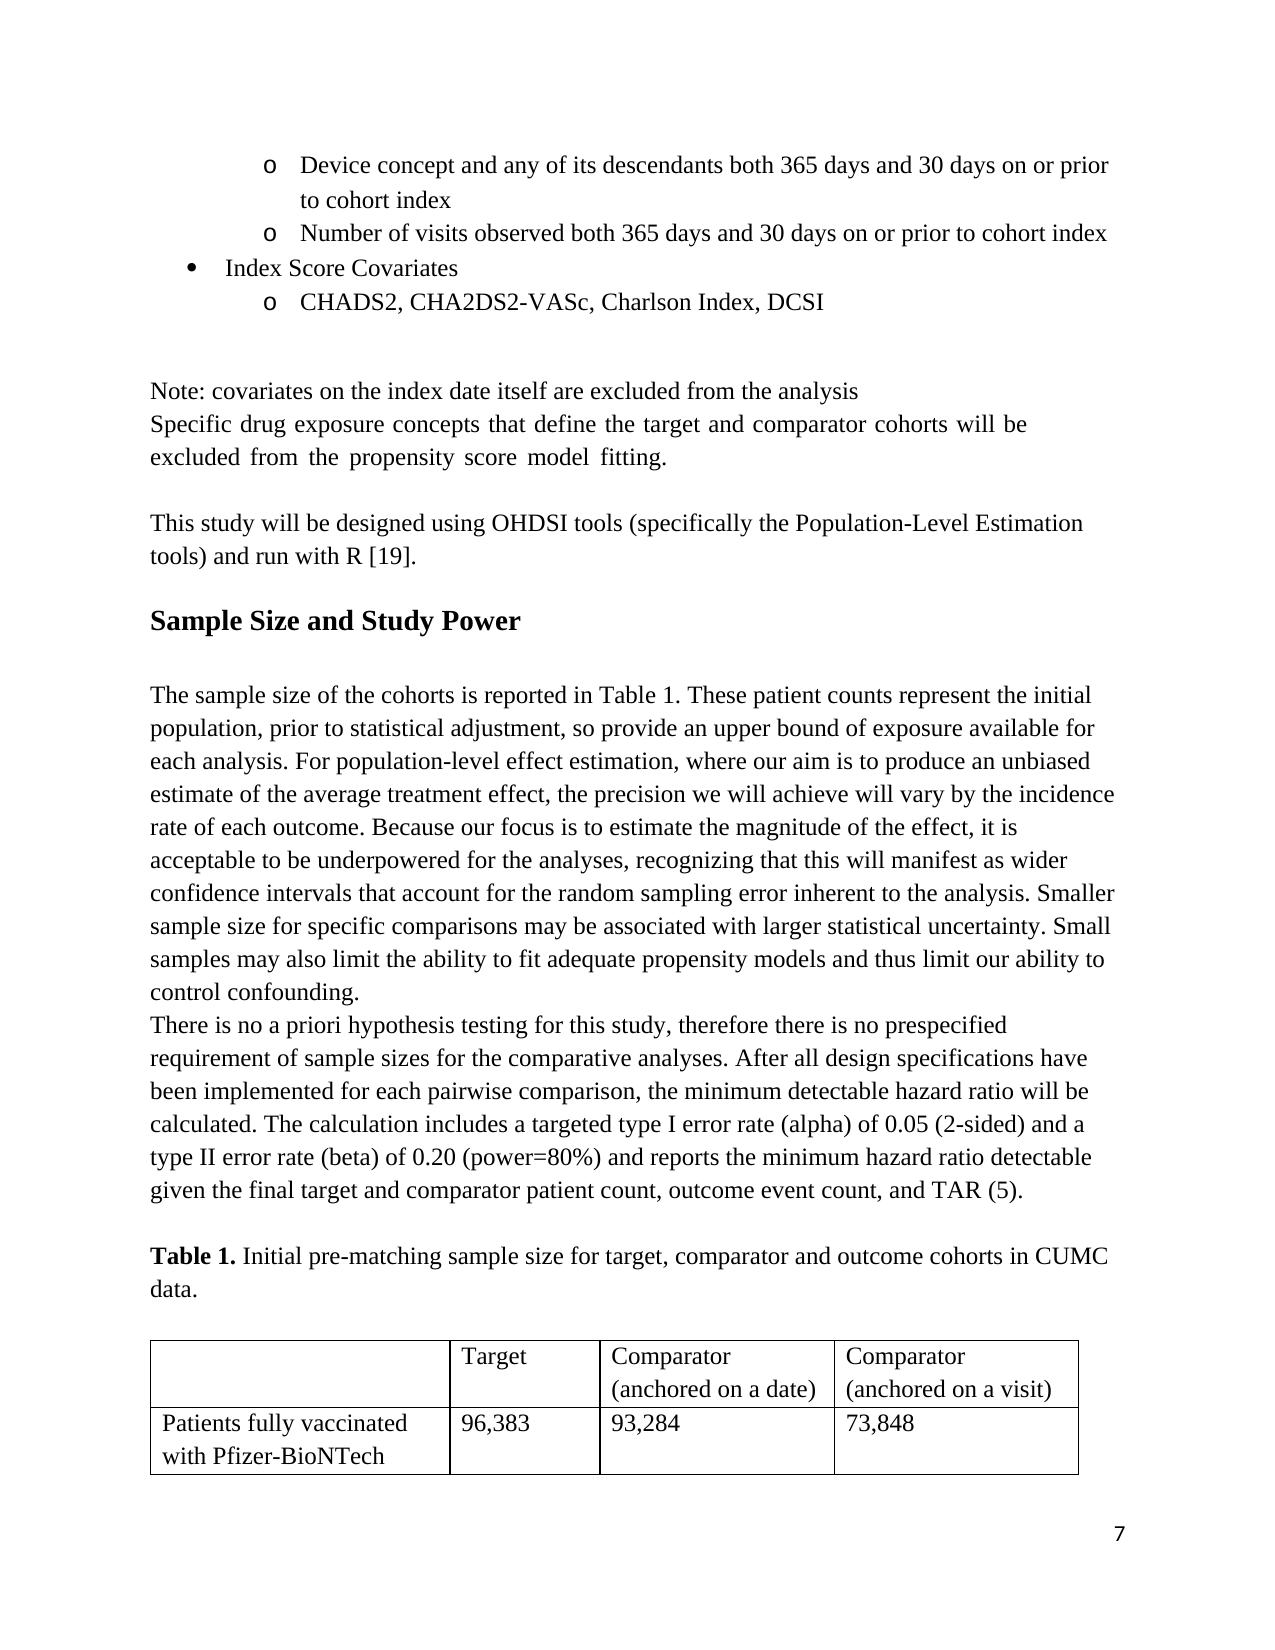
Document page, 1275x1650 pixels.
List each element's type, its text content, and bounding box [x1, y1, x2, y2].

table_cell 93,284 [601, 1408, 834, 1474]
table_cell 73,848 [835, 1408, 1078, 1474]
text There is no a priori hypothesis testing for this study, therefore there is no prespecified requirement of sample sizes for the comparative analyses. After all design specifications have been implemented for each pairwise comparison, the minimum detectable hazard ratio will be calculated. The calculation includes a targeted type I error rate (alpha) of 0.05 (2-sided) and a type II error rate (beta) of 0.20 (power=80%) and reports the minimum hazard ratio detectable given the final target and comparator patient count, outcome event count, and TAR (5). [150, 1010, 1125, 1204]
table_header Target [451, 1341, 599, 1407]
list Device concept and any of its descendants both 365 days and 30 days on or prior to cohort index [262, 150, 1125, 214]
table_header Comparator (anchored on a date) [601, 1341, 834, 1407]
text Note: covariates on the index date itself are excluded from the analysis [150, 376, 1125, 404]
table_header Comparator (anchored on a visit) [835, 1341, 1078, 1407]
list Number of visits observed both 365 days and 30 days on or prior to cohort index [262, 218, 1125, 249]
list Index Score Covariates [187, 253, 1125, 282]
table_header [151, 1341, 449, 1407]
text Sample Size and Study Power [150, 603, 1125, 636]
list CHADS2, CHA2DS2-VASc, Charlson Index, DCSI [262, 287, 1125, 317]
text Specific drug exposure concepts that define the target and comparator cohorts will be excluded from the propensity score model fitting. [150, 409, 1125, 471]
table_cell Patients fully vaccinated with Pfizer-BioNTech [151, 1408, 449, 1474]
text Table 1. Initial pre-matching sample size for target, comparator and outcome cohorts in CUMC data. [150, 1241, 1125, 1303]
table_cell 96,383 [451, 1408, 599, 1474]
text This study will be designed using OHDSI tools (specifically the Population-Level Estimation tools) and run with R [19]. [150, 508, 1125, 570]
text The sample size of the cohorts is reported in Table 1. These patient counts represent the initial population, prior to statistical adjustment, so provide an upper bound of exposure available for each analysis. For population-level effect estimation, where our aim is to produce an unbiased estimate of the average treatment effect, the precision we will achieve will vary by the incidence rate of each outcome. Because our focus is to estimate the magnitude of the effect, it is acceptable to be underpowered for the analyses, recognizing that this will manifest as wider confidence intervals that account for the random sampling error inherent to the analysis. Smaller sample size for specific comparisons may be associated with larger statistical uncertainty. Small samples may also limit the ability to fit adequate propensity models and thus limit our ability to control confounding. [150, 680, 1125, 1006]
